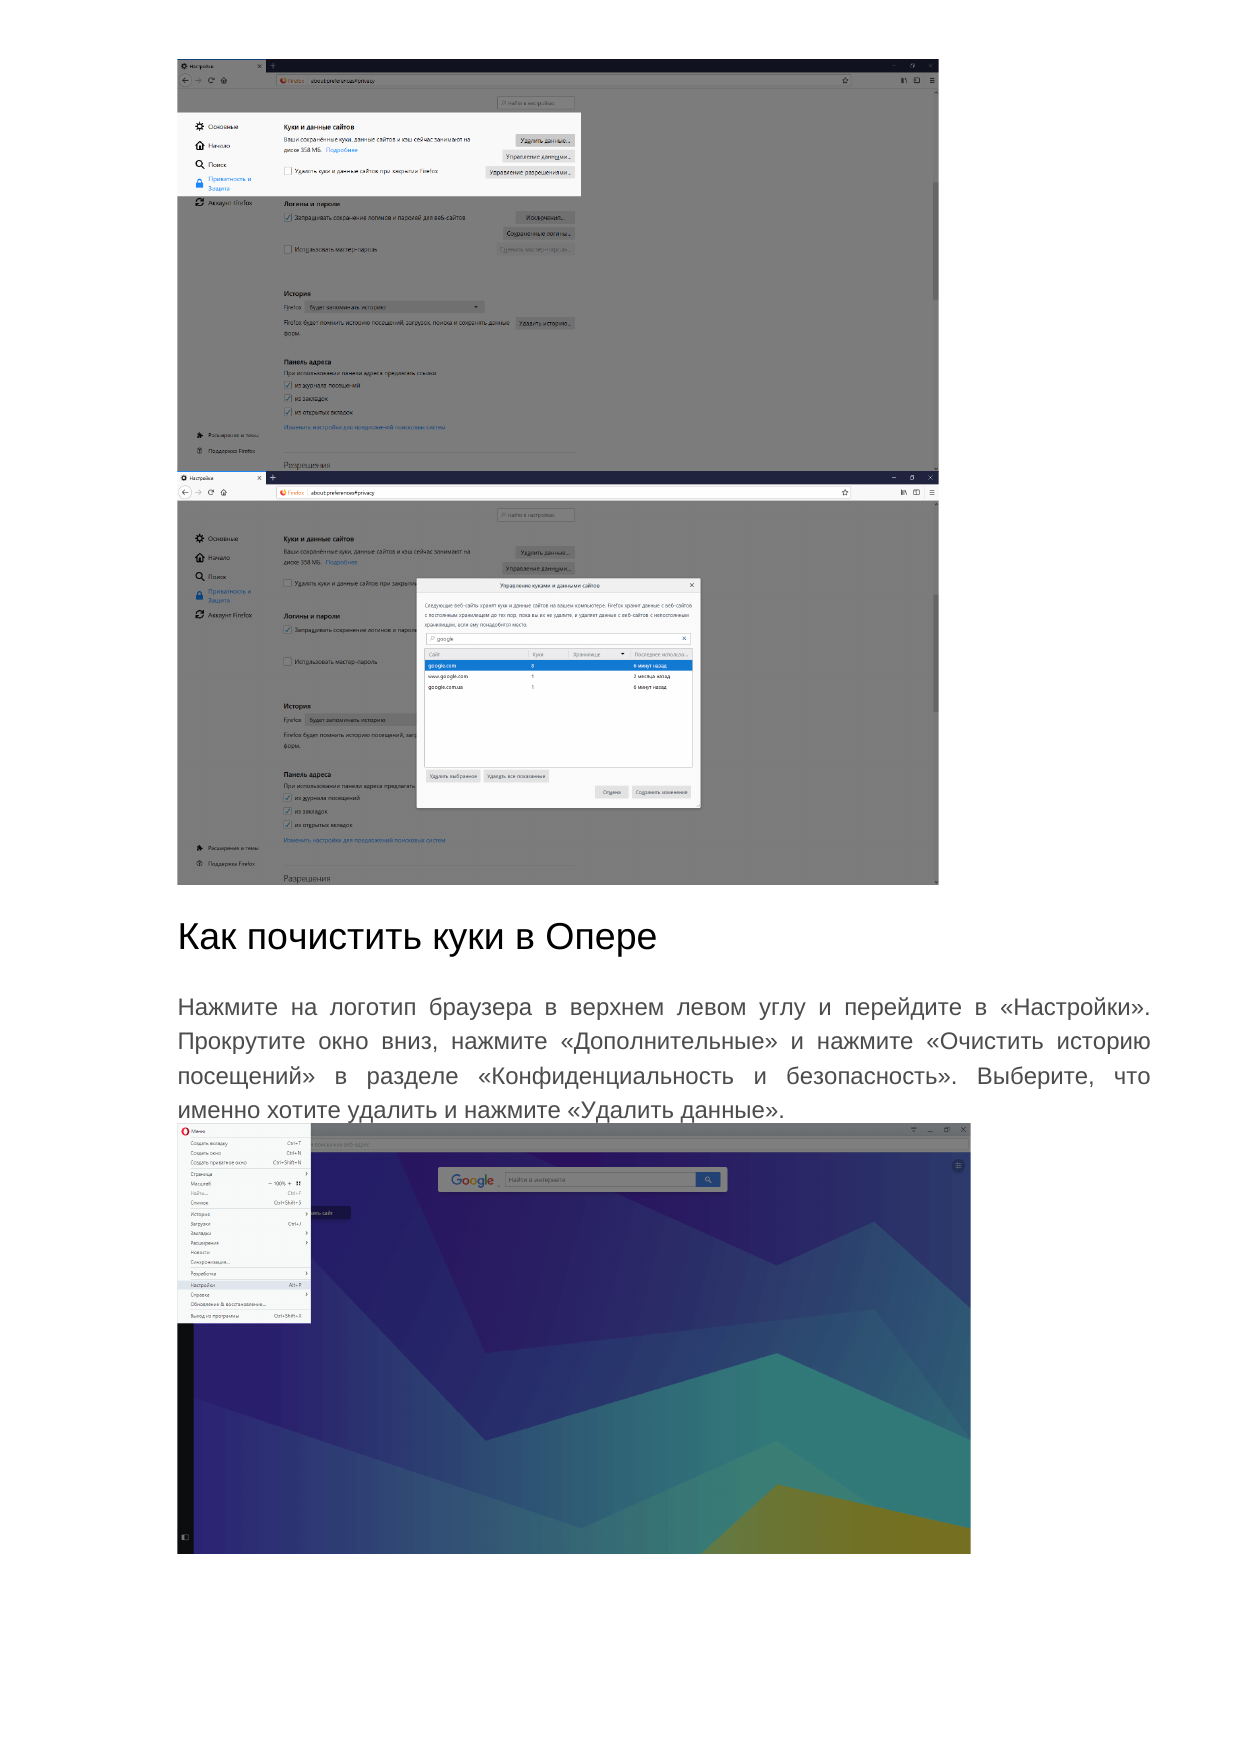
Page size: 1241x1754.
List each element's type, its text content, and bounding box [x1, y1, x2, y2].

picture [177, 59, 939, 885]
text Как почистить куки в Опере [177, 914, 1152, 957]
picture [177, 1123, 971, 1554]
text Нажмите на логотип браузера в верхнем левом углу и перейдите в «Настройки». Прокрутите окно вниз, нажмите «Дополнительные» и нажмите «Очистить историю посещений» в разделе «Конфиденциальность и безопасность». Выберите, что именно хотите удалить и нажмите «Удалить данные». [177, 986, 1152, 1124]
